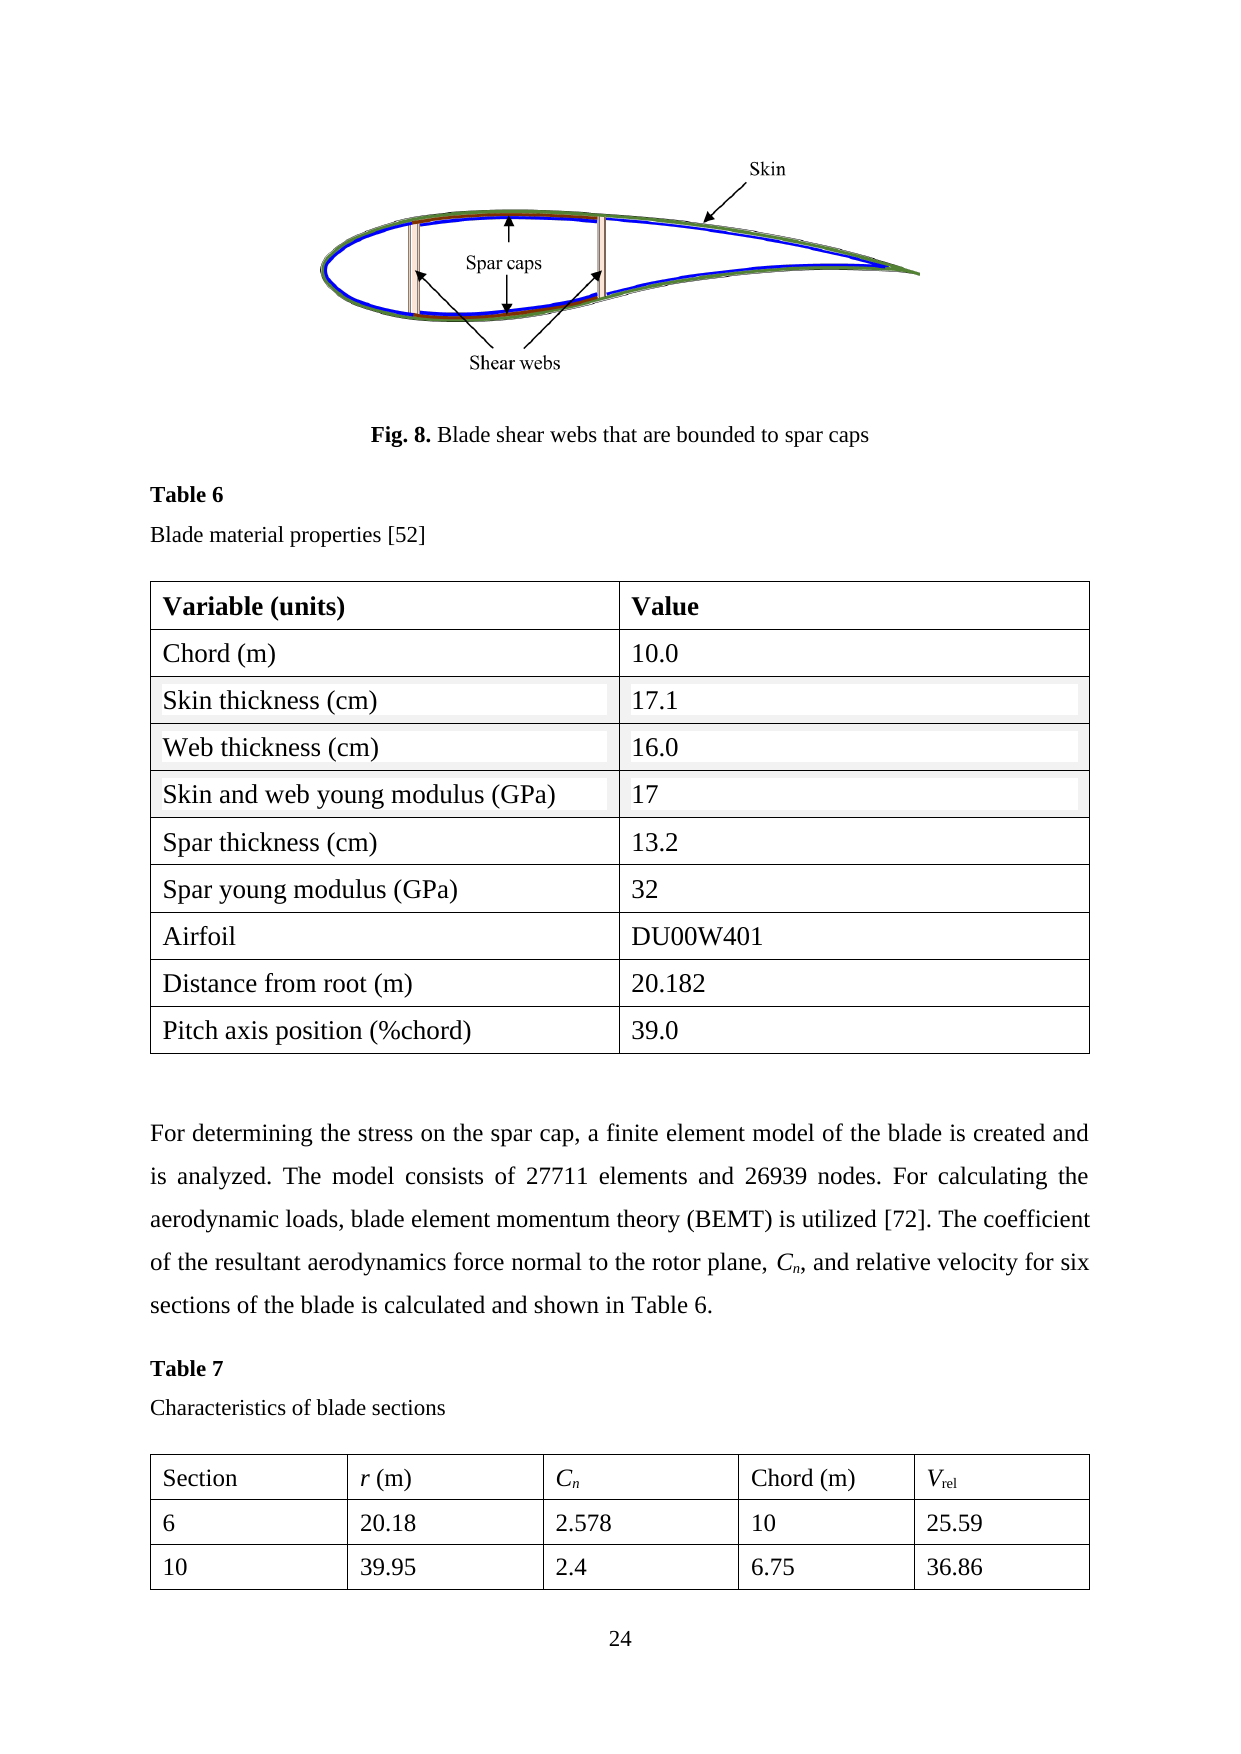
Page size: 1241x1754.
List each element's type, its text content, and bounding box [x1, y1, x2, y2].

picture [320, 150, 920, 386]
table_cell Spar young modulus (GPa) [151, 865, 619, 912]
table_cell 39.0 [620, 1007, 1089, 1053]
table_cell 20.18 [348, 1500, 543, 1544]
table_cell 13.2 [620, 818, 1089, 864]
table_cell 6.75 [739, 1545, 914, 1589]
table_header Value [620, 582, 1089, 628]
table_cell 2.578 [544, 1500, 738, 1544]
table_cell 10 [739, 1500, 914, 1544]
table_cell Pitch axis position (%chord) [151, 1007, 619, 1053]
table_cell 17.1 [620, 677, 1089, 723]
table_cell Skin thickness (cm) [151, 677, 619, 723]
text Blade material properties [52] [150, 521, 1090, 547]
table_cell 10 [151, 1545, 347, 1589]
table_cell 39.95 [348, 1545, 543, 1589]
table_header Chord (m) [739, 1455, 914, 1499]
table_cell 10.0 [620, 630, 1089, 676]
table_cell 6 [151, 1500, 347, 1544]
table_cell 25.59 [915, 1500, 1089, 1544]
table_cell Spar thickness (cm) [151, 818, 619, 864]
text Characteristics of blade sections [150, 1394, 1090, 1420]
table_header Vrel [915, 1455, 1089, 1499]
table_cell Chord (m) [151, 630, 619, 676]
table_header Variable (units) [151, 582, 619, 628]
table_cell 17 [620, 771, 1089, 817]
table_header Section [151, 1455, 347, 1499]
table_cell Distance from root (m) [151, 960, 619, 1006]
table_cell DU00W401 [620, 913, 1089, 959]
text For determining the stress on the spar cap, a finite element model of the blade is created and is analyzed. The model consists of 27711 elements and 26939 nodes. For calculating the aerodynamic loads, blade element momentum theory (BEMT) is utilized [72]. The coefficient of the resultant aerodynamics force normal to the rotor plane, Cn, and relative velocity for six sections of the blade is calculated and shown in Table 6. [150, 1118, 1090, 1319]
table_cell 32 [620, 865, 1089, 912]
table_cell Skin and web young modulus (GPa) [151, 771, 619, 817]
table_cell 20.182 [620, 960, 1089, 1006]
table_cell Airfoil [151, 913, 619, 959]
table_cell 2.4 [544, 1545, 738, 1589]
table_header r (m) [348, 1455, 543, 1499]
table_cell Web thickness (cm) [151, 724, 619, 770]
table_cell 36.86 [915, 1545, 1089, 1589]
text Fig. 8. Blade shear webs that are bounded to spar caps [150, 421, 1090, 447]
table_cell 16.0 [620, 724, 1089, 770]
table_header Cn [544, 1455, 738, 1499]
